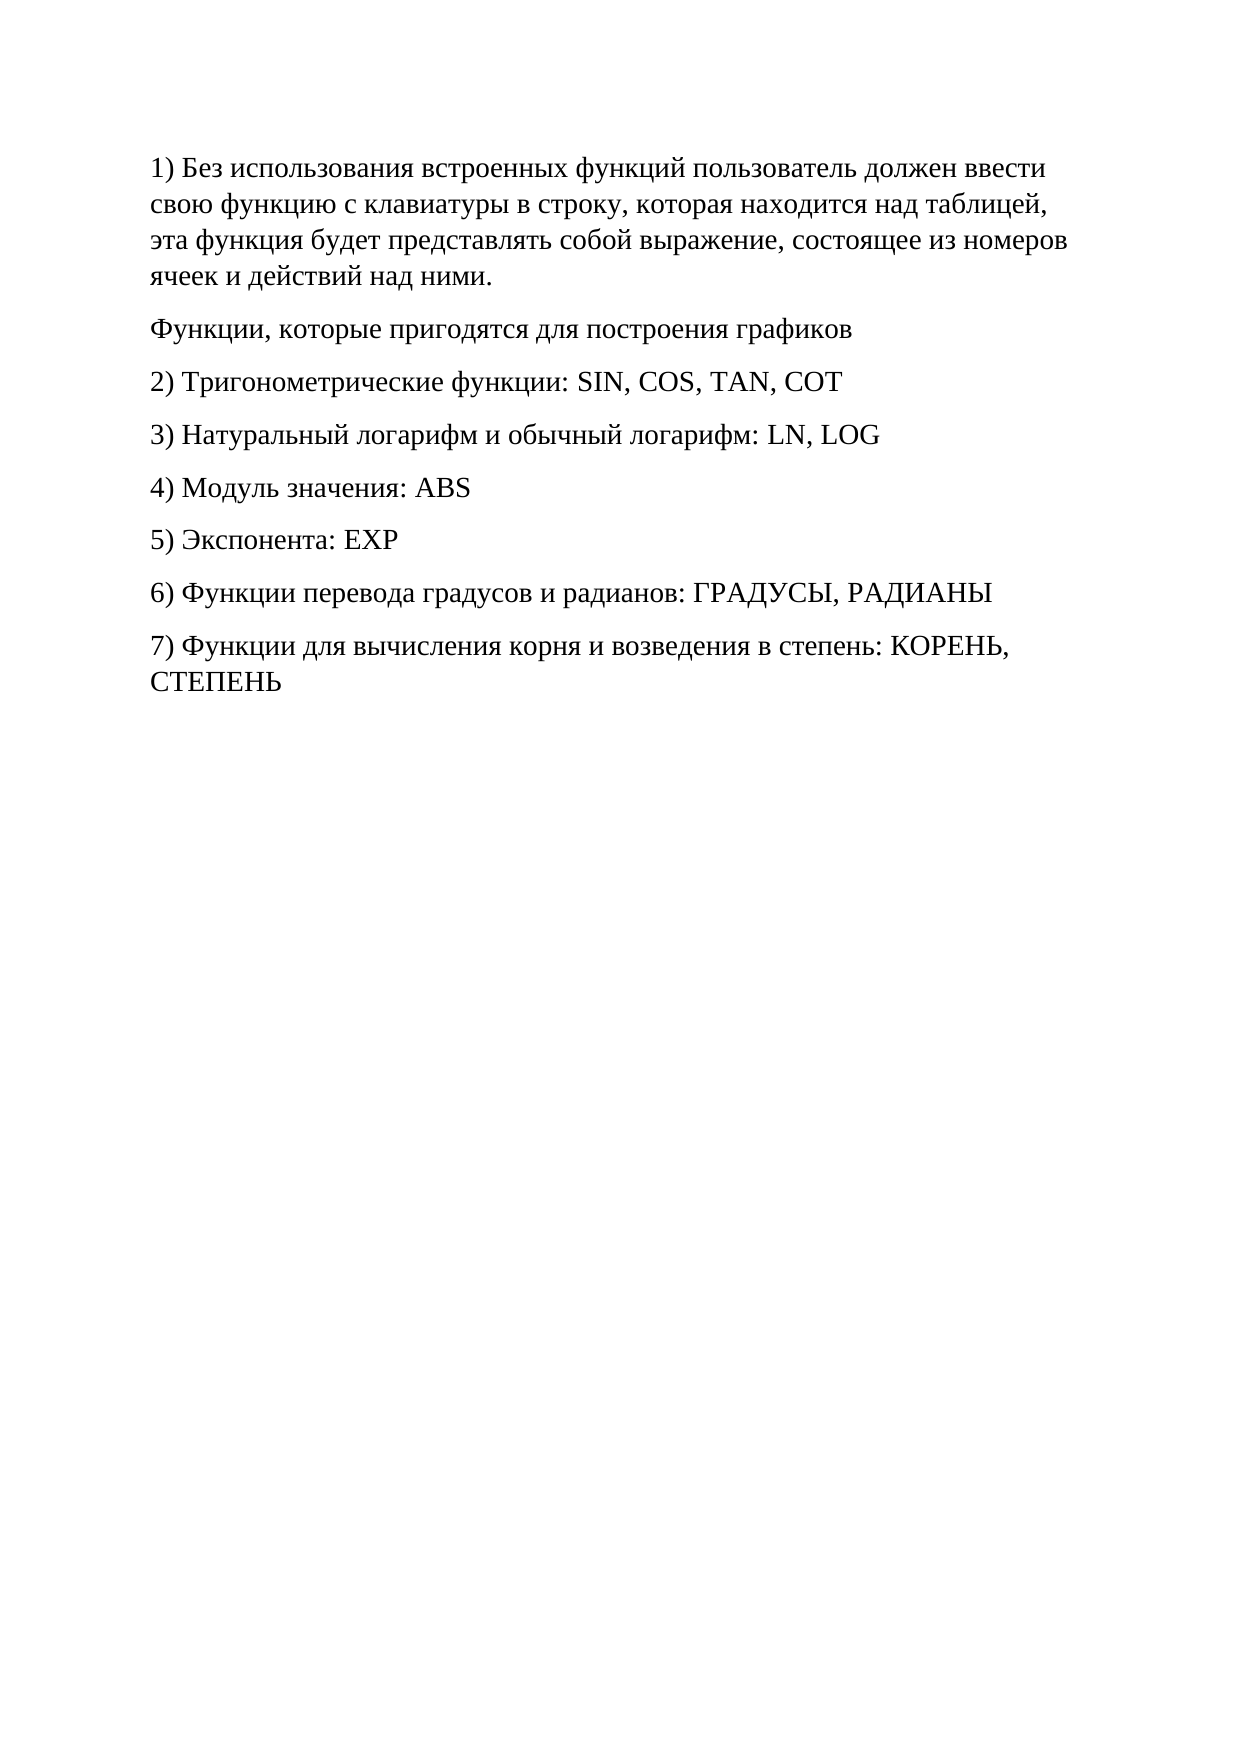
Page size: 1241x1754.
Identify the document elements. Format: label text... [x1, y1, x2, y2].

text 7) Функции для вычисления корня и возведения в степень: КОРЕНЬ, СТЕПЕНЬ [150, 628, 1090, 698]
text 6) Функции перевода градусов и радианов: ГРАДУСЫ, РАДИАНЫ [150, 575, 1090, 609]
text 1) Без использования встроенных функций пользователь должен ввести свою функцию с клавиатуры в строку, которая находится над таблицей, эта функция будет представлять собой выражение, состоящее из номеров ячеек и действий над ними. [150, 150, 1090, 292]
text 3) Натуральный логарифм и обычный логарифм: LN, LOG [150, 417, 1090, 450]
text 2) Тригонометрические функции: SIN, COS, TAN, COT [150, 364, 1090, 398]
text 4) Модуль значения: ABS [150, 470, 1090, 503]
text Функции, которые пригодятся для построения графиков [150, 311, 1090, 345]
text 5) Экспонента: EXP [150, 522, 1090, 556]
